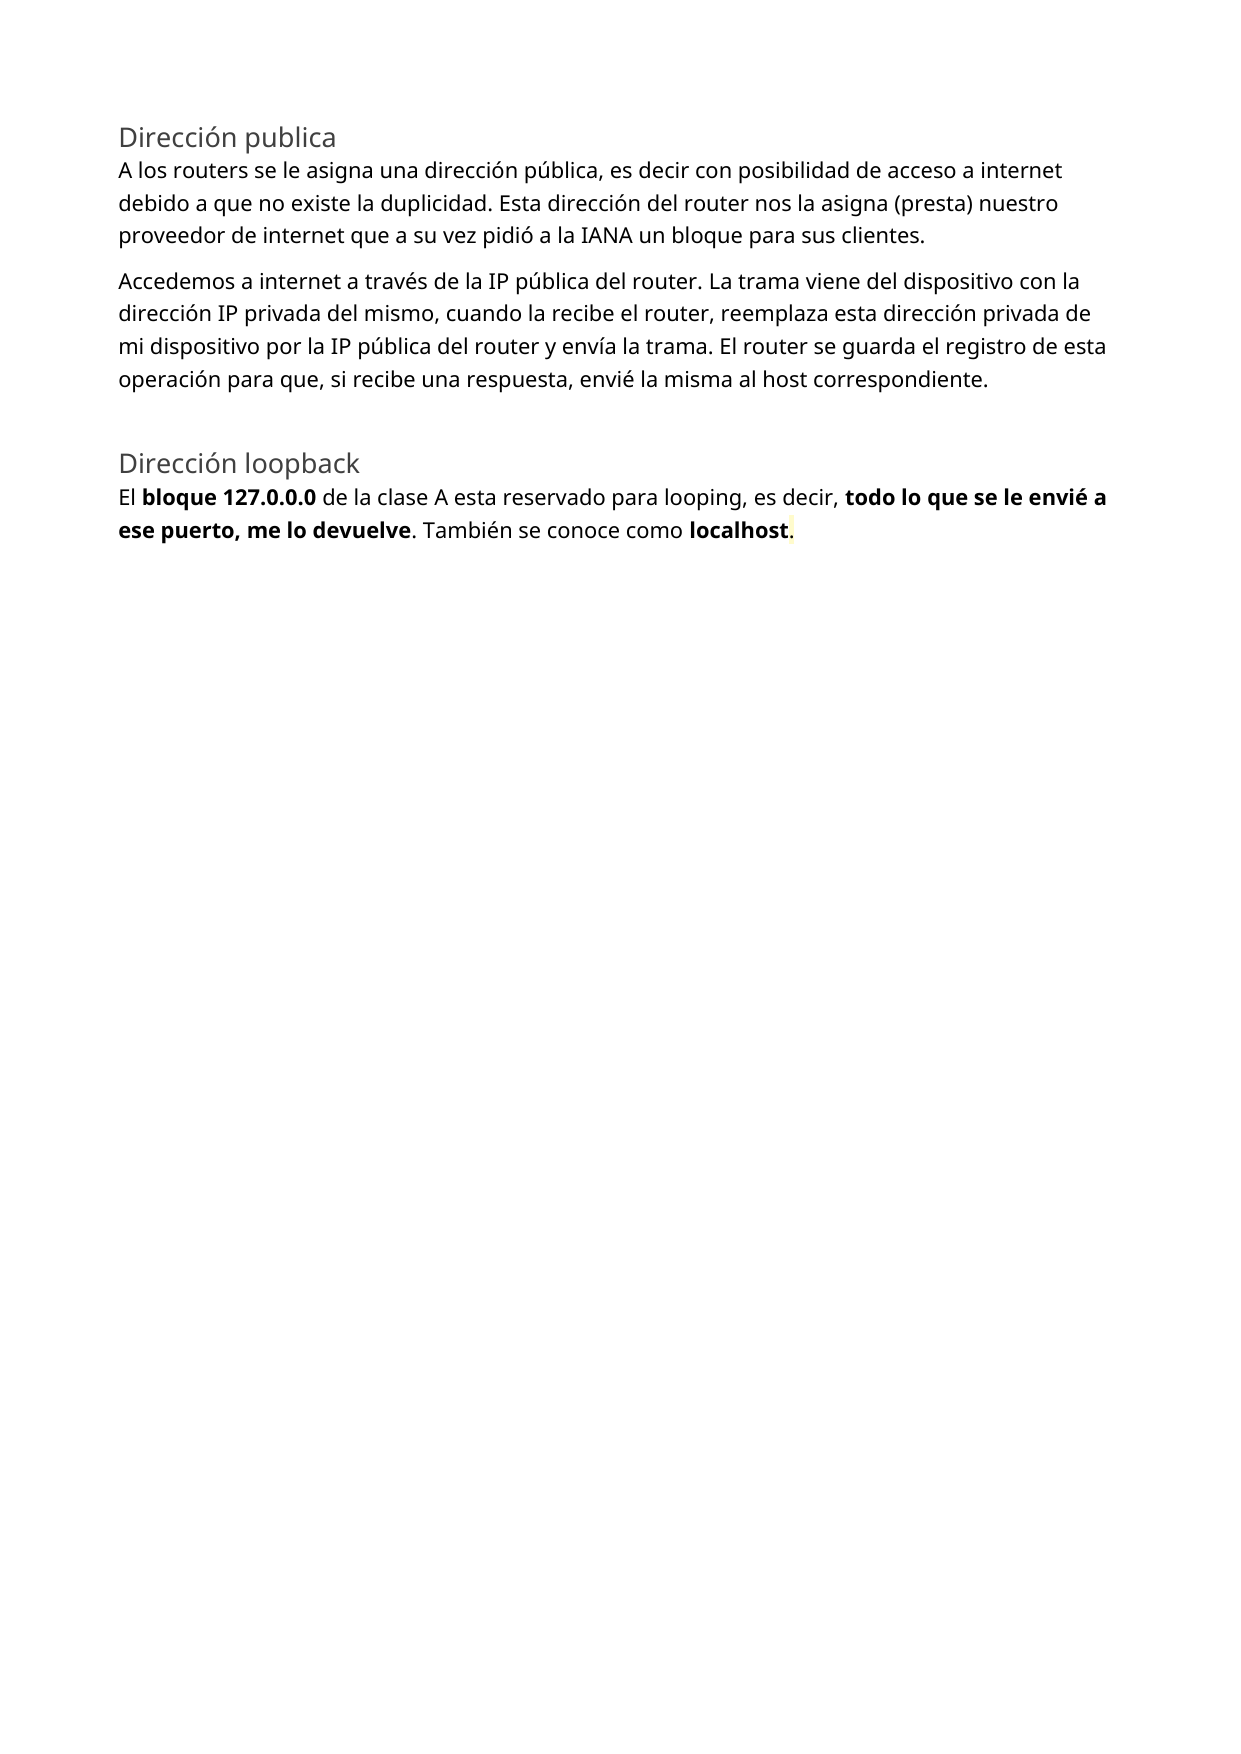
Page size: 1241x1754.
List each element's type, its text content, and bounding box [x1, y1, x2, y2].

text A los routers se le asigna una dirección pública, es decir con posibilidad de acceso a internet debido a que no existe la duplicidad. Esta dirección del router nos la asigna (presta) nuestro proveedor de internet que a su vez pidió a la IANA un bloque para sus clientes. [118, 155, 1122, 250]
subtitle Dirección loopback [118, 445, 1122, 482]
text Accedemos a internet a través de la IP pública del router. La trama viene del dispositivo con la dirección IP privada del mismo, cuando la recibe el router, reemplaza esta dirección privada de mi dispositivo por la IP pública del router y envía la trama. El router se guarda el registro de esta operación para que, si recibe una respuesta, envié la misma al host correspondiente. [118, 266, 1122, 393]
subtitle Dirección publica [118, 118, 1122, 155]
text El bloque 127.0.0.0 de la clase A esta reservado para looping, es decir, todo lo que se le envié a ese puerto, me lo devuelve. También se conoce como localhost. [118, 482, 1122, 544]
